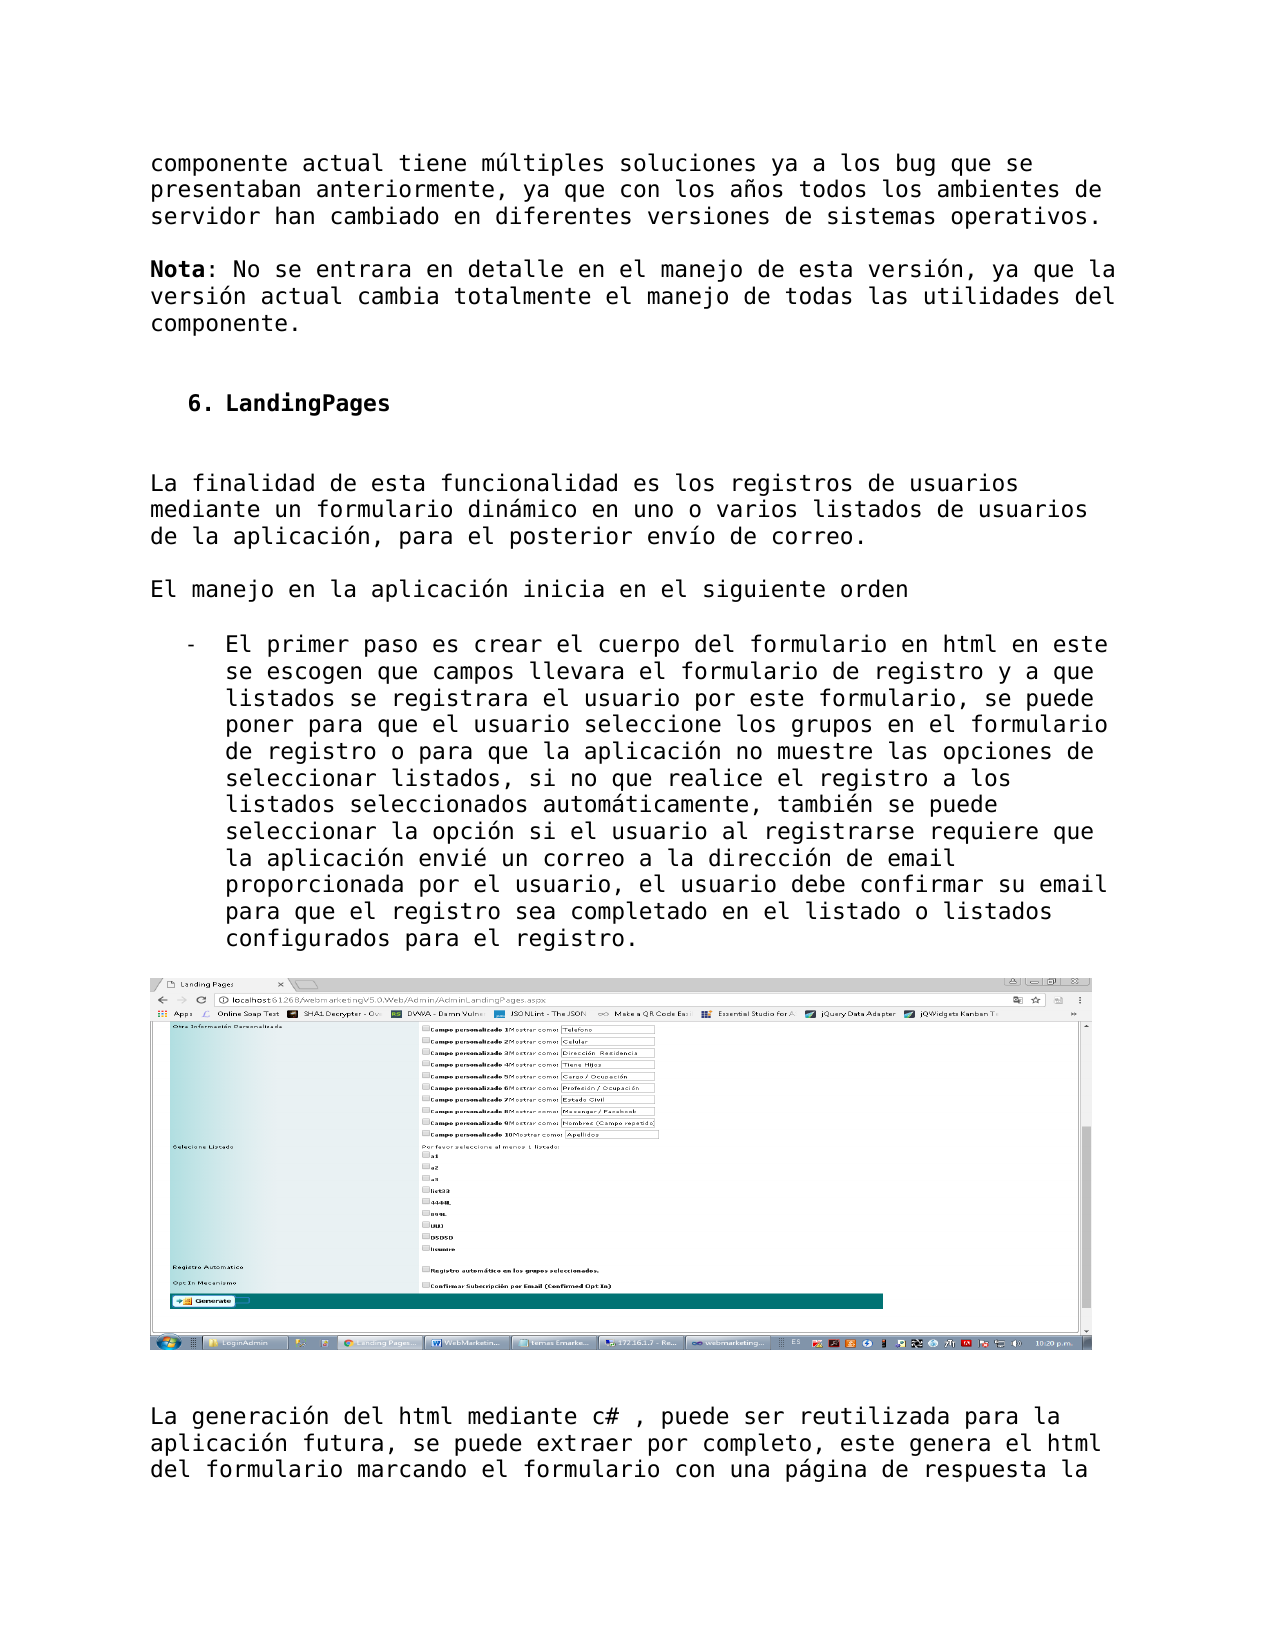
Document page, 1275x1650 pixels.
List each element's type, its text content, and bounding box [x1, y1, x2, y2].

list LandingPages [187, 390, 1125, 417]
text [150, 150, 1125, 230]
text La finalidad de esta funcionalidad es los registros de usuarios mediante un formulario dinámico en uno o varios listados de usuarios de la aplicación, para el posterior envío de correo. [150, 470, 1125, 550]
text El manejo en la aplicación inicia en el siguiente orden [150, 577, 1125, 603]
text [150, 1403, 1125, 1483]
text Nota: No se entrara en detalle en el manejo de esta versión, ya que la versión actual cambia totalmente el manejo de todas las utilidades del componente. [150, 257, 1125, 337]
list El primer paso es crear el cuerpo del formulario en html en este se escogen que campos llevara el formulario de registro y a que listados se registrara el usuario por este formulario, se puede poner para que el usuario seleccione los grupos en el formulario de registro o para que la aplicación no muestre las opciones de seleccionar listados, si no que realice el registro a los listados seleccionados automáticamente, también se puede seleccionar la opción si el usuario al registrarse requiere que la aplicación envié un correo a la dirección de email proporcionada por el usuario, el usuario debe confirmar su email para que el registro sea completado en el listado o listados configurados para el registro. [187, 630, 1125, 951]
picture [150, 978, 1092, 1350]
